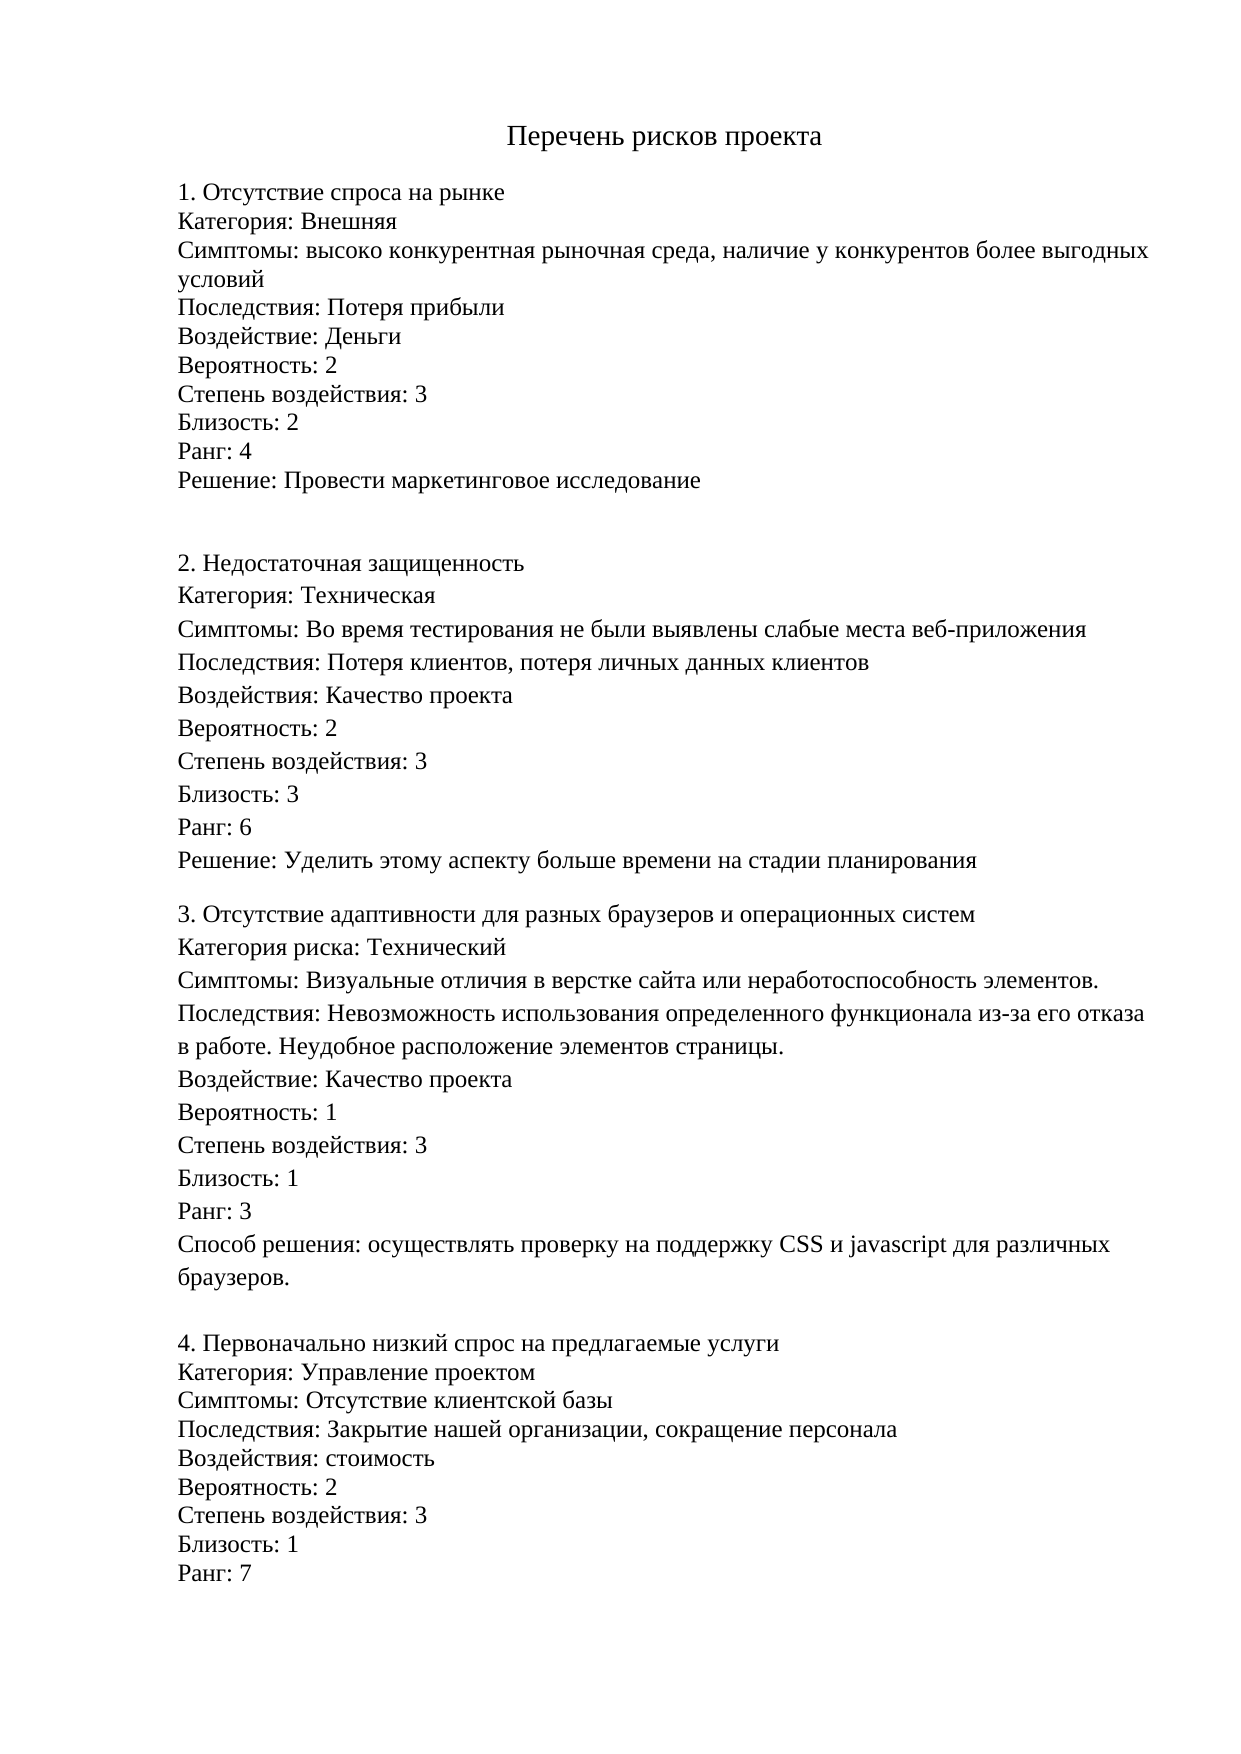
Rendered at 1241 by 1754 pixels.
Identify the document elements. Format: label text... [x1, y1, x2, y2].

text Близость: 1 [177, 1529, 1152, 1558]
text 3. Отсутствие адаптивности для разных браузеров и операционных систем [177, 899, 1152, 927]
text Способ решения: осуществлять проверку на поддержку CSS и javascript для различных браузеров. [177, 1229, 1152, 1291]
text Вероятность: 2 [177, 350, 1152, 379]
text Воздействия: стоимость [177, 1443, 1152, 1472]
text Близость: 1 [177, 1163, 1152, 1192]
text Симптомы: высоко конкурентная рыночная среда, наличие у конкурентов более выгодных условий [177, 235, 1152, 292]
text Последствия: Потеря прибыли [177, 292, 1152, 321]
text Воздействие: Деньги [177, 321, 1152, 350]
text Близость: 2 [177, 407, 1152, 436]
text Ранг: 7 [177, 1558, 1152, 1587]
text Вероятность: 2 [177, 1472, 1152, 1500]
text Ранг: 3 [177, 1196, 1152, 1224]
text Решение: Провести маркетинговое исследование [177, 465, 1152, 494]
text Вероятность: 1 [177, 1097, 1152, 1126]
text Воздействие: Качество проекта [177, 1064, 1152, 1092]
text Степень воздействия: 3 [177, 1130, 1152, 1158]
text Категория: Управление проектом [177, 1357, 1152, 1385]
text Категория: Внешняя [177, 206, 1152, 235]
text Симптомы: Визуальные отличия в верстке сайта или неработоспособность элементов. Последствия: Невозможность использования определенного функционала из-за его отказа в работе. Неудобное расположение элементов страницы. [177, 965, 1152, 1059]
text 1. Отсутствие спроса на рынке [177, 177, 1152, 206]
text Перечень рисков проекта [177, 118, 1152, 152]
text 4. Первоначально низкий спрос на предлагаемые услуги [177, 1328, 1152, 1357]
text Категория риска: Технический [177, 932, 1152, 960]
text Симптомы: Отсутствие клиентской базы [177, 1385, 1152, 1414]
text Степень воздействия: 3 [177, 1500, 1152, 1529]
text Степень воздействия: 3 [177, 379, 1152, 407]
text 2. Недостаточная защищенность Категория: Техническая Симптомы: Во время тестирования не были выявлены слабые места веб-приложения Последствия: Потеря клиентов, потеря личных данных клиентов Воздействия: Качество проекта Вероятность: 2 Степень воздействия: 3 Близость: 3 Ранг: 6 Решение: Уделить этому аспекту больше времени на стадии планирования [177, 548, 1152, 873]
text Ранг: 4 [177, 436, 1152, 465]
text Последствия: Закрытие нашей организации, сокращение персонала [177, 1414, 1152, 1443]
